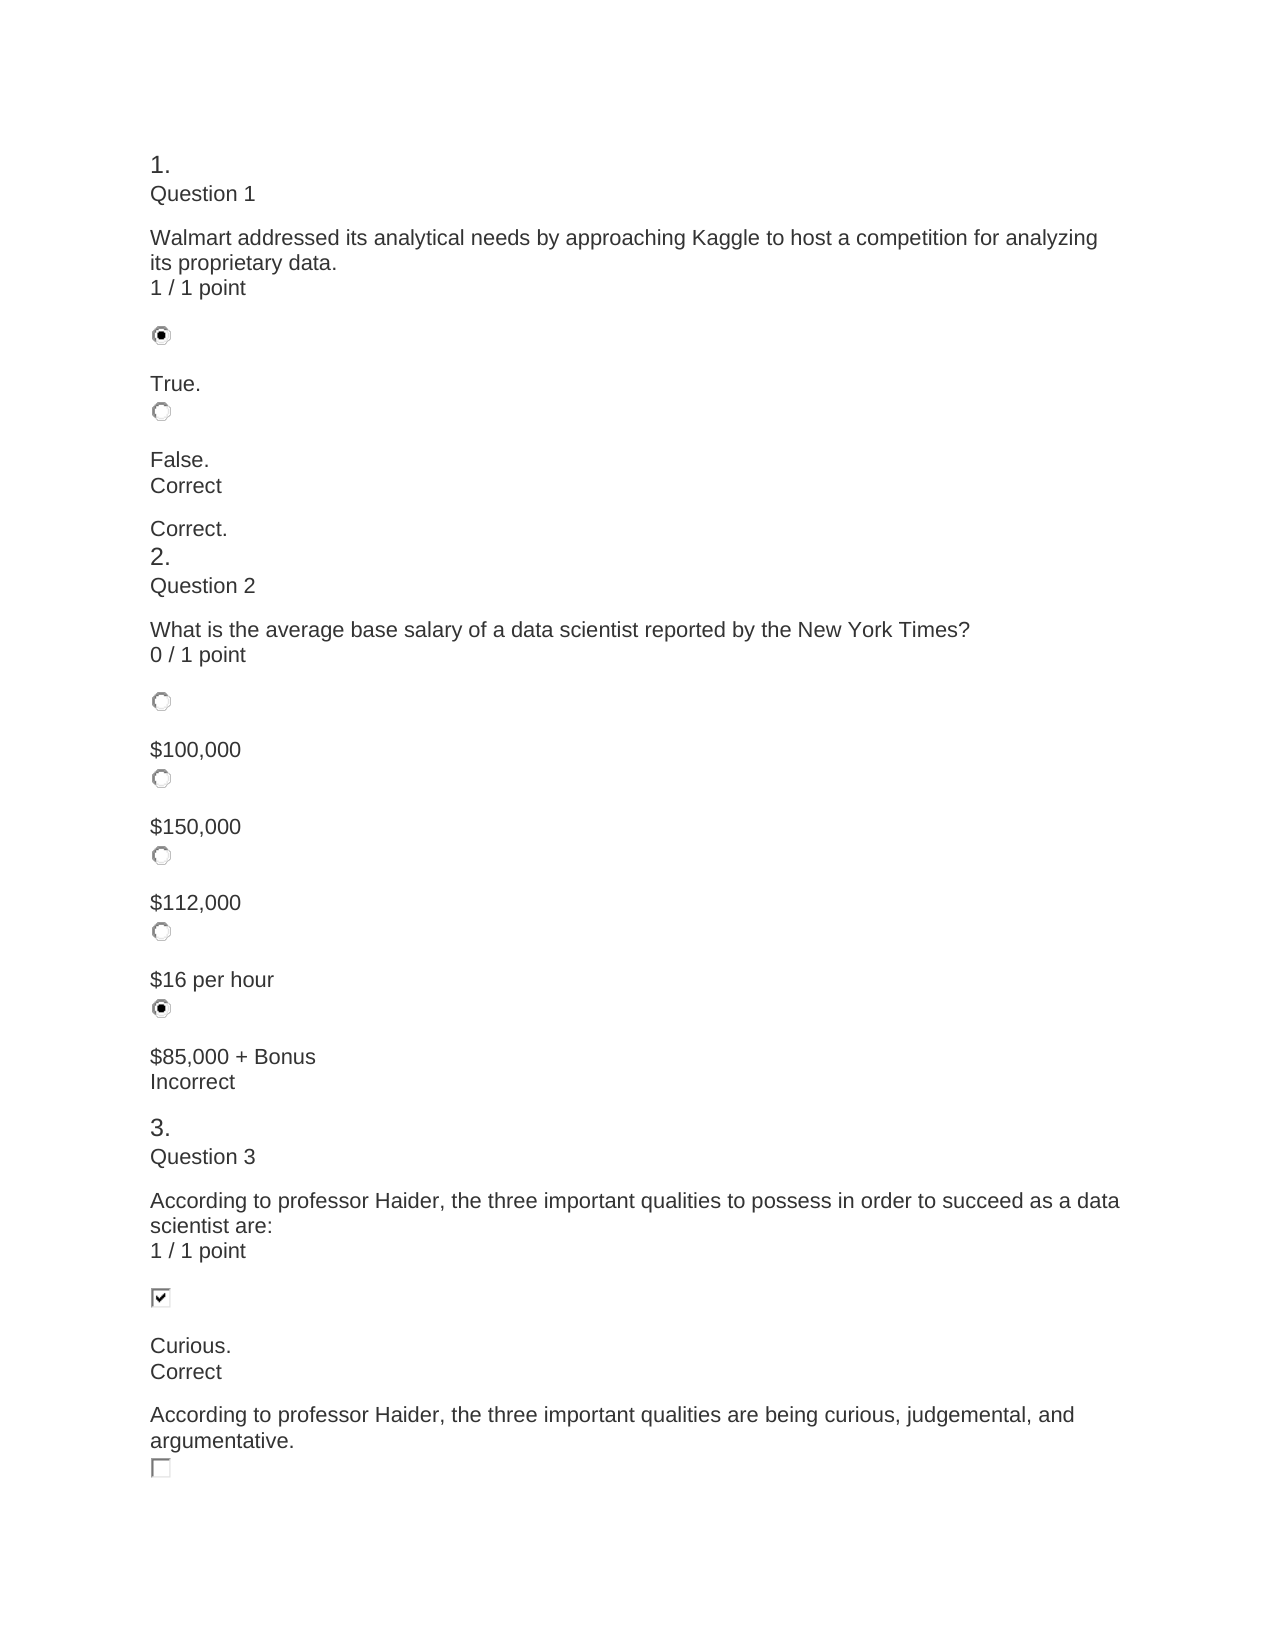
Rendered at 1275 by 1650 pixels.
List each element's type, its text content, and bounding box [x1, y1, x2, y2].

text $150,000 [150, 814, 1125, 839]
text Correct [150, 1358, 1125, 1384]
text Walmart addressed its analytical needs by approaching Kaggle to host a competition for analyzing its proprietary data. [150, 225, 1125, 275]
text Incorrect [150, 1069, 1125, 1094]
text What is the average base salary of a data scientist reported by the New York Times? [150, 616, 1125, 642]
text True. [150, 371, 1125, 396]
text False. [150, 447, 1125, 472]
text Question 1 [150, 181, 1125, 206]
text According to professor Haider, the three important qualities to possess in order to succeed as a data scientist are: [150, 1188, 1125, 1238]
text Correct [150, 472, 1125, 498]
text Question 2 [150, 573, 1125, 598]
text Question 3 [150, 1144, 1125, 1169]
subtitle 3. [150, 1113, 1125, 1141]
text $16 per hour [150, 967, 1125, 992]
subtitle 1. [150, 150, 1125, 179]
text $85,000 + Bonus [150, 1044, 1125, 1069]
text Correct. [150, 516, 1125, 542]
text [150, 1402, 1125, 1453]
subtitle 2. [150, 542, 1125, 570]
text 1 / 1 point [150, 275, 1125, 301]
text $112,000 [150, 890, 1125, 916]
text Curious. [150, 1333, 1125, 1358]
text 1 / 1 point [150, 1238, 1125, 1263]
text 0 / 1 point [150, 642, 1125, 667]
text $100,000 [150, 737, 1125, 762]
